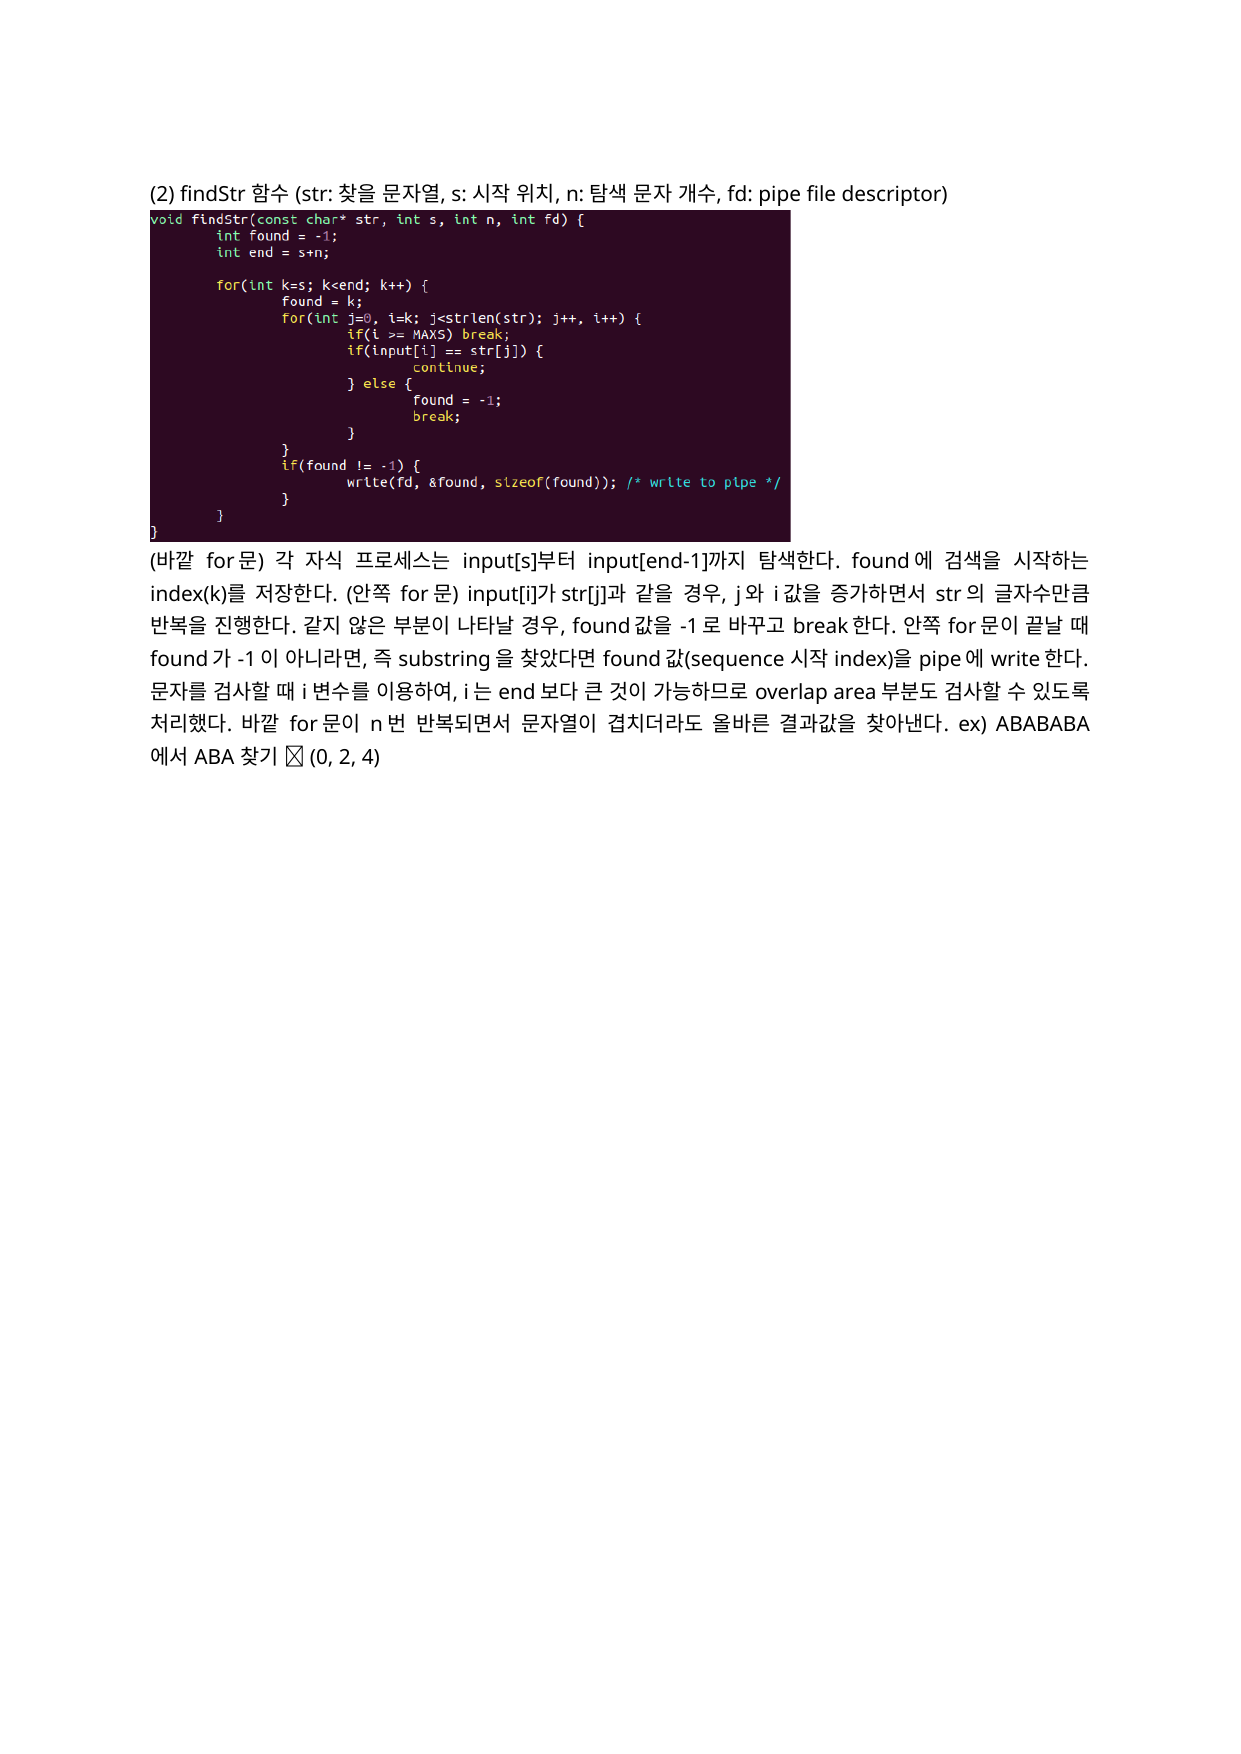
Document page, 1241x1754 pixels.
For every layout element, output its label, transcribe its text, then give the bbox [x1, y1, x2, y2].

text 문자를 검사할 때 i 변수를 이용하여, i는 end보다 큰 것이 가능하므로 overlap area부분도 검사할 수 있도록 처리했다. 바깥 for문이 n번 반복되면서 문자열이 겹치더라도 올바른 결과값을 찾아낸다. ex) ABABABA 에서 ABA 찾기 (0, 2, 4) [150, 675, 1090, 771]
text (2) findStr 함수 (str: 찾을 문자열, s: 시작 위치, n: 탐색 문자 개수, fd: pipe file descriptor) [150, 177, 1090, 207]
text (바깥 for문) 각 자식 프로세스는 input[s]부터 input[end-1]까지 탐색한다. found에 검색을 시작하는 index(k)를 저장한다. (안쪽 for문) input[i]가str[j]과 같을 경우, j와 i값을 증가하면서 str의 글자수만큼 반복을 진행한다. 같지 않은 부분이 나타날 경우, found값을 -1로 바꾸고 break한다. 안쪽 for문이 끝날 때 found가 -1이 아니라면, 즉 substring을 찾았다면 found값(sequence 시작 index)을 pipe에 write한다. [150, 544, 1090, 673]
picture [150, 210, 791, 542]
